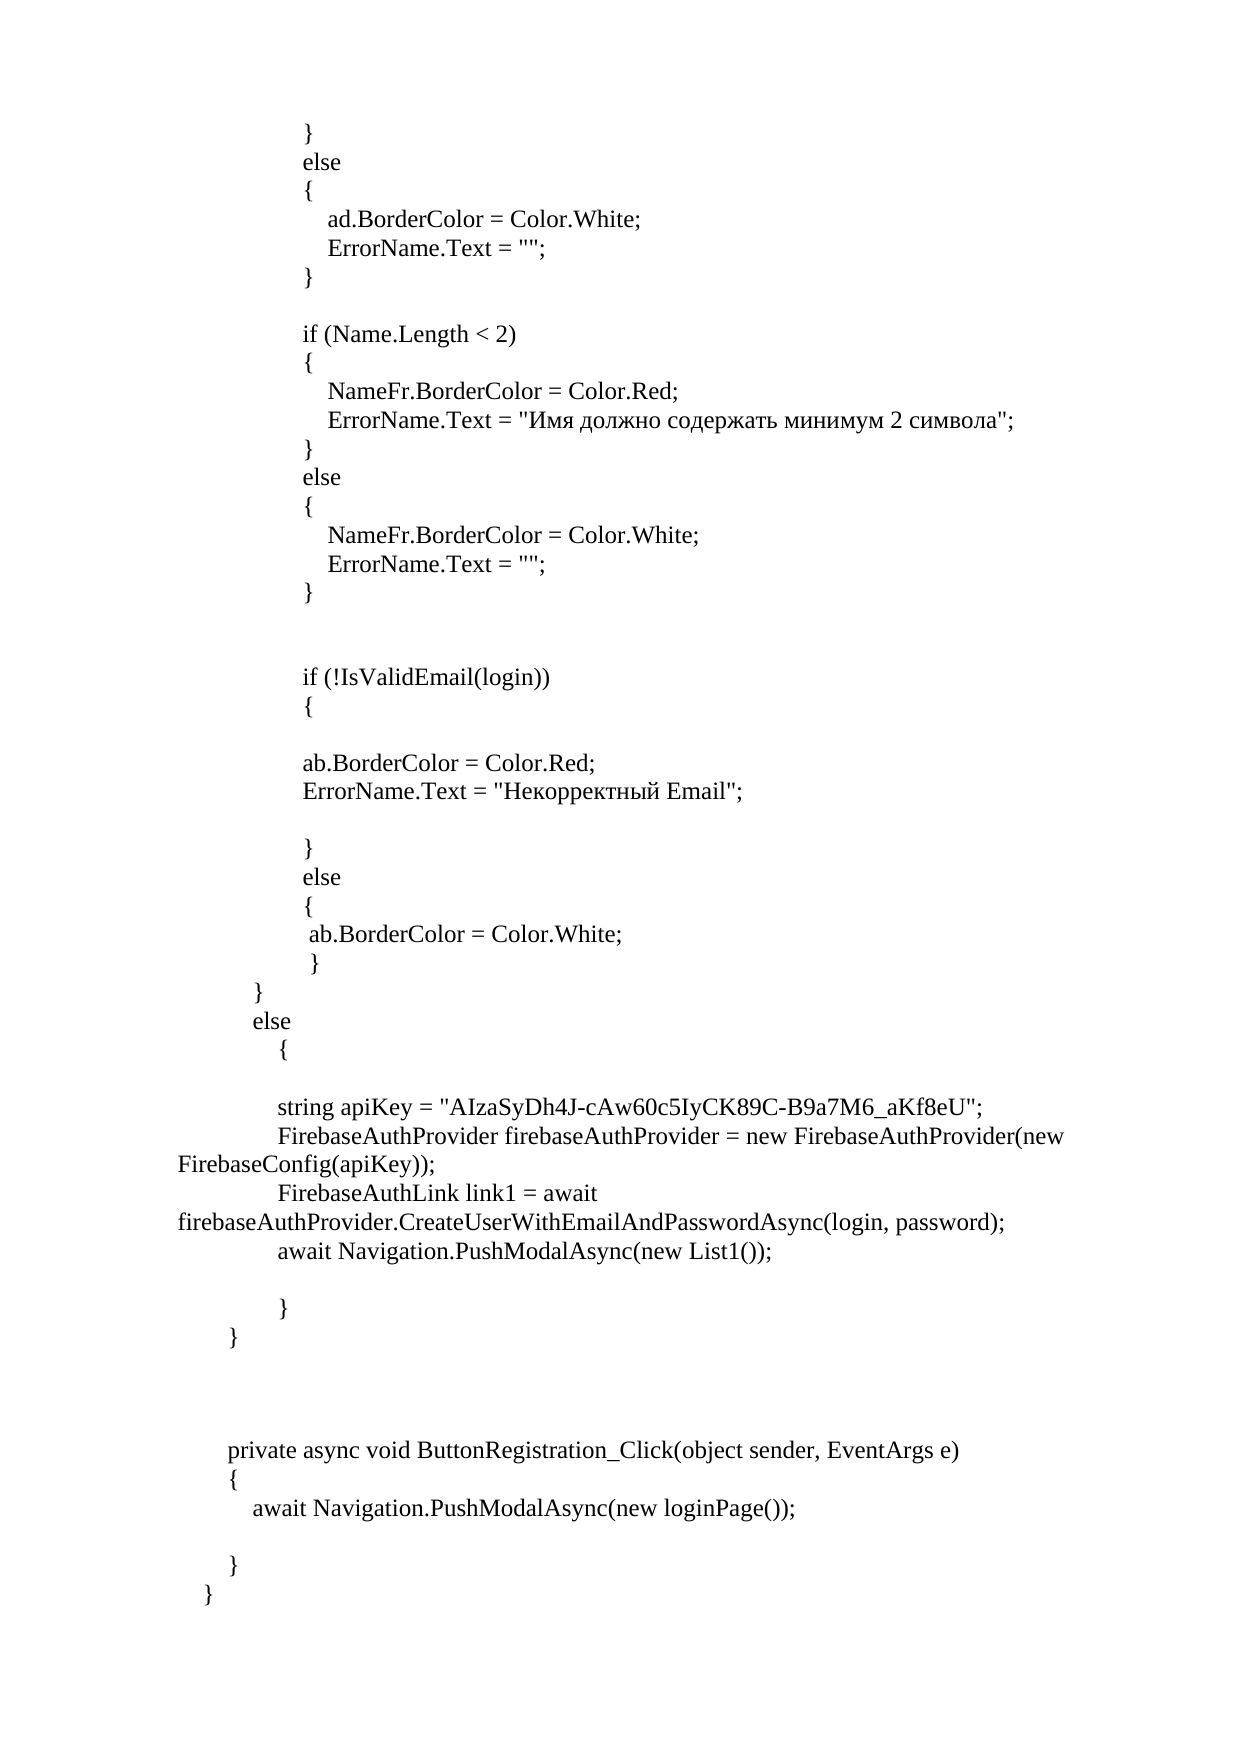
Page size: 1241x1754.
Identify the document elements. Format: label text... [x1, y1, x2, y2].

text ErrorName.Text = ""; [177, 233, 1152, 262]
text { [177, 691, 1152, 720]
text NameFr.BorderColor = Color.White; [177, 520, 1152, 549]
text else [177, 147, 1152, 176]
text await Navigation.PushModalAsync(new loginPage()); [177, 1493, 1152, 1522]
text ErrorName.Text = "Некорректный Email"; [177, 776, 1152, 805]
text } [177, 1551, 1152, 1579]
text } [177, 1579, 1152, 1608]
text FirebaseAuthProvider firebaseAuthProvider = new FirebaseAuthProvider(new FirebaseConfig(apiKey)); [177, 1121, 1152, 1178]
text } [177, 833, 1152, 862]
text } [177, 1293, 1152, 1322]
text ErrorName.Text = "Имя должно содержать минимум 2 символа"; [177, 405, 1152, 434]
text if (!IsValidEmail(login)) [177, 662, 1152, 691]
text else [177, 862, 1152, 891]
text NameFr.BorderColor = Color.Red; [177, 376, 1152, 405]
text } [177, 977, 1152, 1006]
text await Navigation.PushModalAsync(new List1()); [177, 1236, 1152, 1264]
text { [177, 1464, 1152, 1493]
text { [177, 1034, 1152, 1063]
text string apiKey = "AIzaSyDh4J-cAw60c5IyCK89C-B9a7M6_aKf8eU"; [177, 1092, 1152, 1121]
text { [177, 891, 1152, 919]
text { [177, 347, 1152, 376]
text FirebaseAuthLink link1 = await firebaseAuthProvider.CreateUserWithEmailAndPasswordAsync(login, password); [177, 1178, 1152, 1236]
text private async void ButtonRegistration_Click(object sender, EventArgs e) [177, 1436, 1152, 1464]
text { [177, 491, 1152, 520]
text { [177, 176, 1152, 204]
text else [177, 1006, 1152, 1034]
text ErrorName.Text = ""; [177, 549, 1152, 577]
text } [177, 1322, 1152, 1351]
text if (Name.Length < 2) [177, 319, 1152, 347]
text } [177, 262, 1152, 291]
text else [177, 462, 1152, 491]
text ab.BorderColor = Color.White; [177, 919, 1152, 948]
text ad.BorderColor = Color.White; [177, 204, 1152, 233]
text } [177, 948, 1152, 977]
text } [177, 434, 1152, 462]
text } [177, 118, 1152, 147]
text ab.BorderColor = Color.Red; [177, 748, 1152, 776]
text } [177, 577, 1152, 606]
